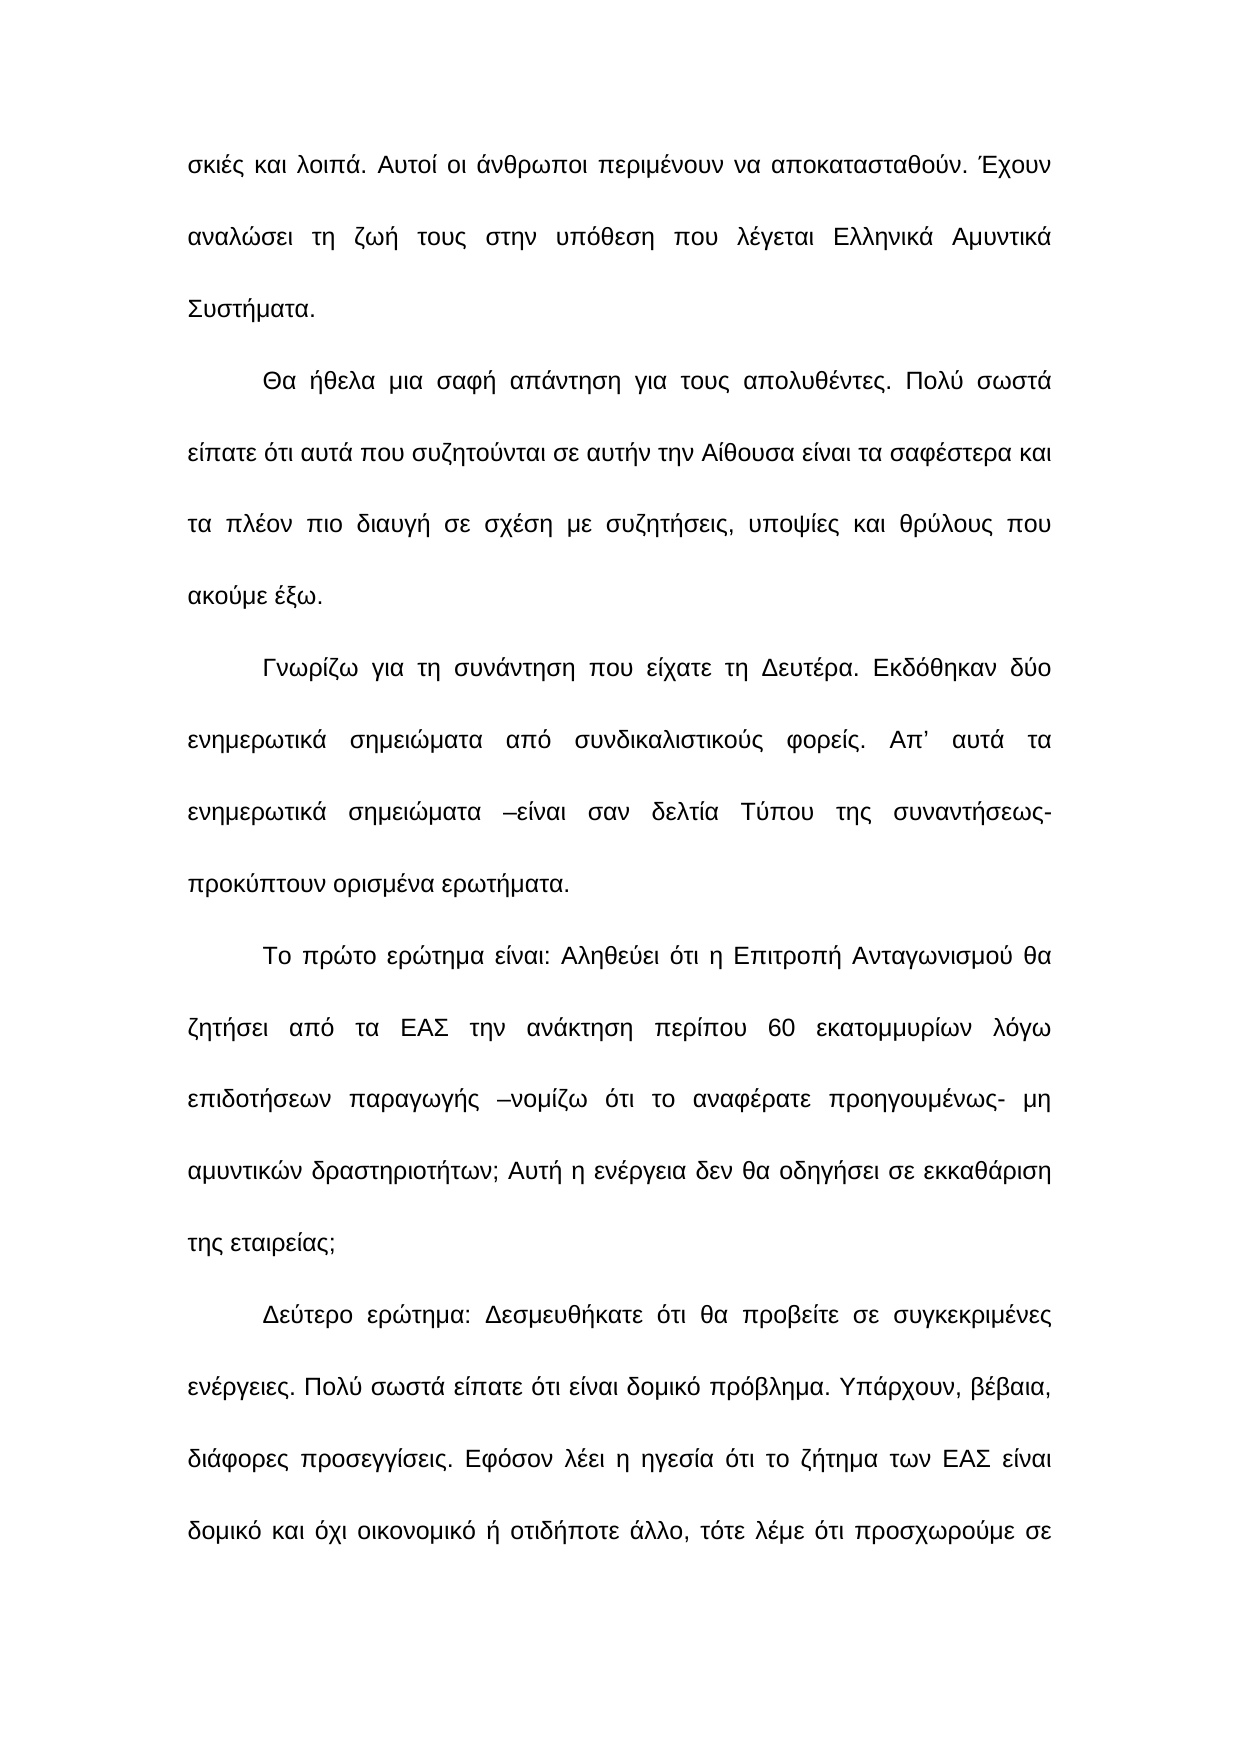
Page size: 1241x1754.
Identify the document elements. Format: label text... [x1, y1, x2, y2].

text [187, 1300, 1053, 1544]
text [187, 150, 1053, 322]
text Θα ήθελα μια σαφή απάντηση για τους απολυθέντες. Πολύ σωστά είπατε ότι αυτά που συζητούνται σε αυτήν την Αίθουσα είναι τα σαφέστερα και τα πλέον πιο διαυγή σε σχέση με συζητήσεις, υποψίες και θρύλους που ακούμε έξω. [187, 366, 1053, 610]
text Γνωρίζω για τη συνάντηση που είχατε τη Δευτέρα. Εκδόθηκαν δύο ενημερωτικά σημειώματα από συνδικαλιστικούς φορείς. Απ’ αυτά τα ενημερωτικά σημειώματα –είναι σαν δελτία Τύπου της συναντήσεως- προκύπτουν ορισμένα ερωτήματα. [187, 653, 1053, 897]
text Το πρώτο ερώτημα είναι: Αληθεύει ότι η Επιτροπή Ανταγωνισμού θα ζητήσει από τα ΕΑΣ την ανάκτηση περίπου 60 εκατομμυρίων λόγω επιδοτήσεων παραγωγής –νομίζω ότι το αναφέρατε προηγουμένως- μη αμυντικών δραστηριοτήτων; Αυτή η ενέργεια δεν θα οδηγήσει σε εκκαθάριση της εταιρείας; [187, 941, 1053, 1257]
